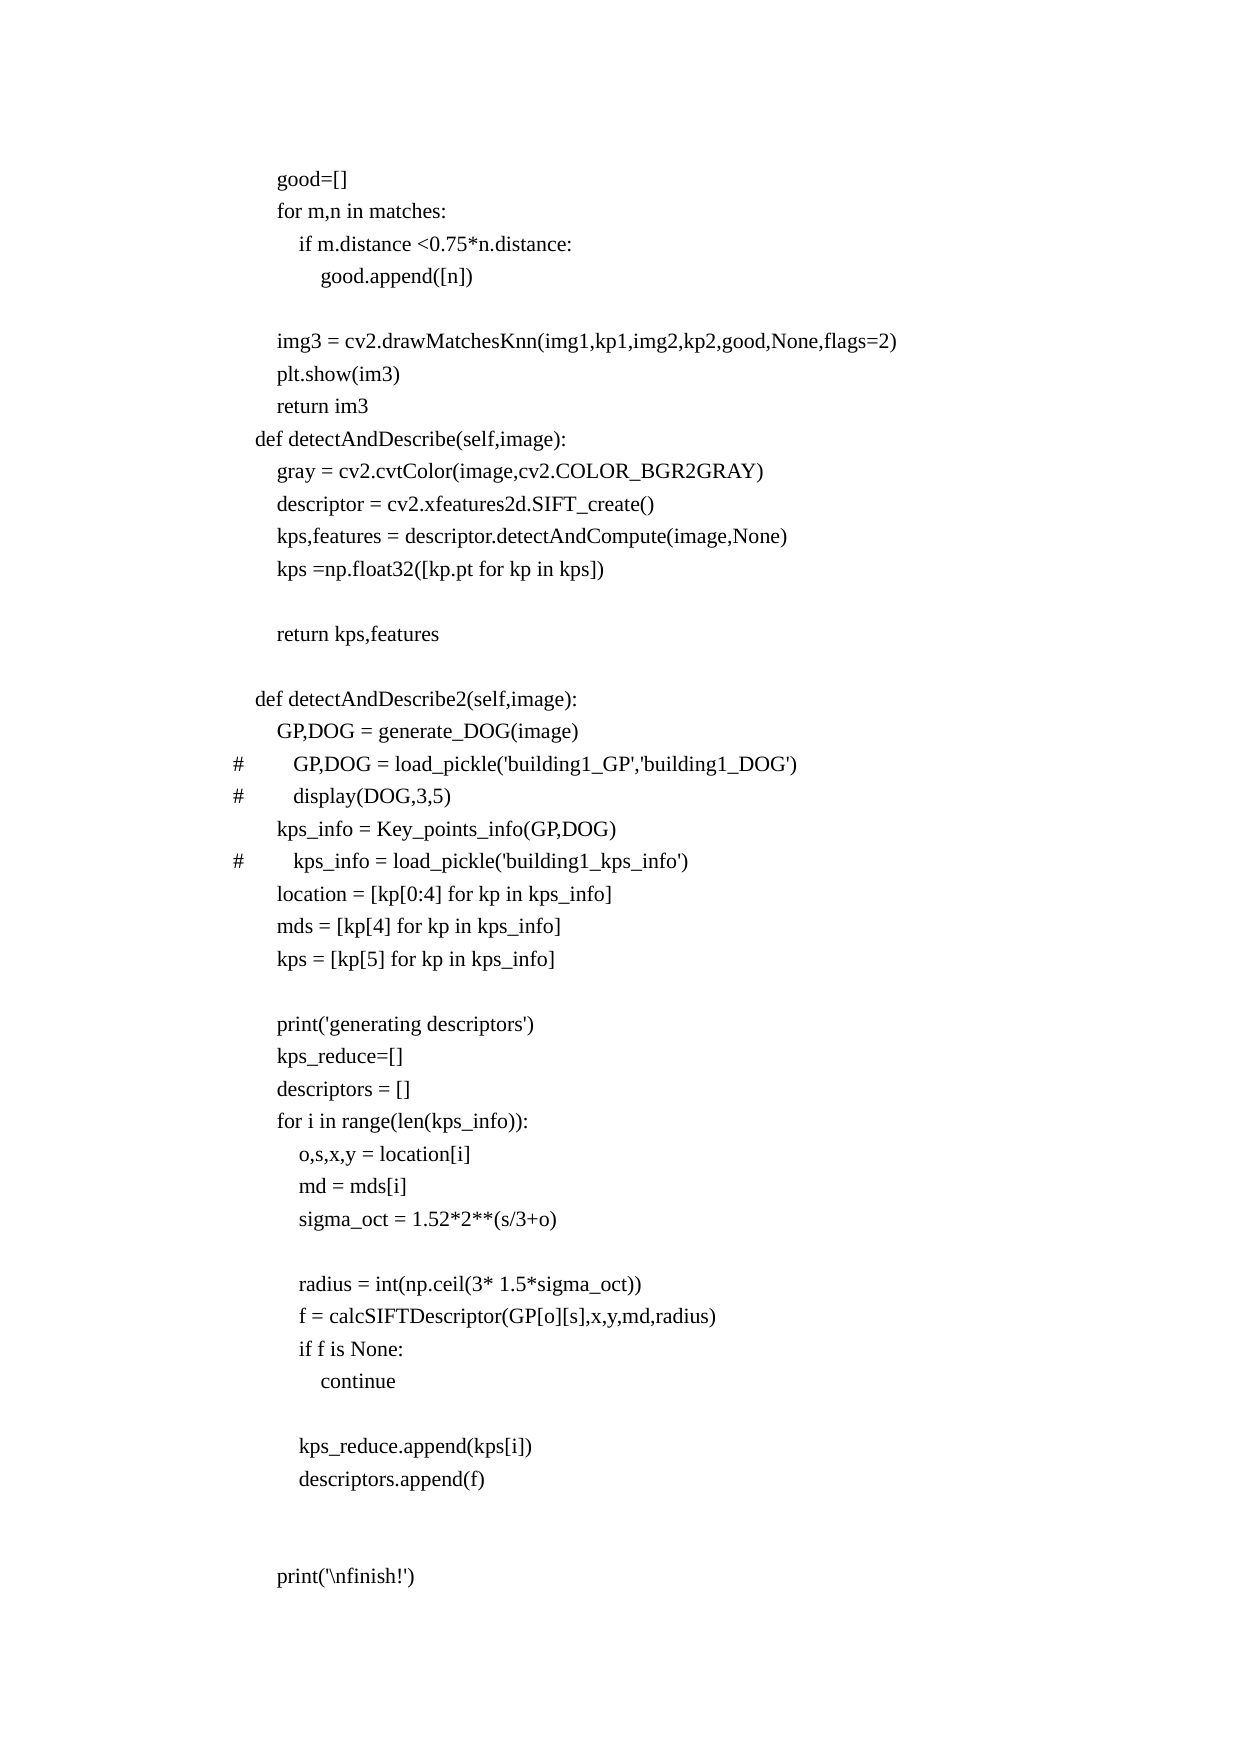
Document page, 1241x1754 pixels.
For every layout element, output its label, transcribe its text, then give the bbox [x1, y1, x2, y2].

text kps_reduce.append(kps[i]) [187, 1429, 1053, 1462]
text return im3 [187, 389, 1053, 422]
text md = mds[i] [187, 1169, 1053, 1202]
text good=[] [187, 162, 1053, 194]
text descriptors = [] [187, 1072, 1053, 1104]
text continue [187, 1364, 1053, 1397]
text return kps,features [187, 617, 1053, 649]
text if m.distance <0.75*n.distance: [187, 227, 1053, 259]
text if f is None: [187, 1332, 1053, 1364]
text for m,n in matches: [187, 194, 1053, 227]
text print('\nfinish!') [187, 1559, 1053, 1592]
text good.append([n]) [187, 259, 1053, 292]
text location = [kp[0:4] for kp in kps_info] [187, 877, 1053, 909]
text radius = int(np.ceil(3* 1.5*sigma_oct)) [187, 1267, 1053, 1299]
text print('generating descriptors') [187, 1007, 1053, 1039]
text gray = cv2.cvtColor(image,cv2.COLOR_BGR2GRAY) [187, 454, 1053, 487]
text # GP,DOG = load_pickle('building1_GP','building1_DOG') [187, 747, 1053, 779]
text kps = [kp[5] for kp in kps_info] [187, 942, 1053, 974]
text kps_reduce=[] [187, 1039, 1053, 1072]
text mds = [kp[4] for kp in kps_info] [187, 909, 1053, 942]
text kps_info = Key_points_info(GP,DOG) [187, 812, 1053, 844]
text descriptor = cv2.xfeatures2d.SIFT_create() [187, 487, 1053, 519]
text kps,features = descriptor.detectAndCompute(image,None) [187, 519, 1053, 552]
text for i in range(len(kps_info)): [187, 1104, 1053, 1137]
text kps =np.float32([kp.pt for kp in kps]) [187, 552, 1053, 584]
text def detectAndDescribe2(self,image): [187, 682, 1053, 714]
text def detectAndDescribe(self,image): [187, 422, 1053, 454]
text # display(DOG,3,5) [187, 779, 1053, 812]
text # kps_info = load_pickle('building1_kps_info') [187, 844, 1053, 877]
text GP,DOG = generate_DOG(image) [187, 714, 1053, 747]
text f = calcSIFTDescriptor(GP[o][s],x,y,md,radius) [187, 1299, 1053, 1332]
text o,s,x,y = location[i] [187, 1137, 1053, 1169]
text sigma_oct = 1.52*2**(s/3+o) [187, 1202, 1053, 1234]
text descriptors.append(f) [187, 1462, 1053, 1494]
text plt.show(im3) [187, 357, 1053, 389]
text img3 = cv2.drawMatchesKnn(img1,kp1,img2,kp2,good,None,flags=2) [187, 324, 1053, 357]
